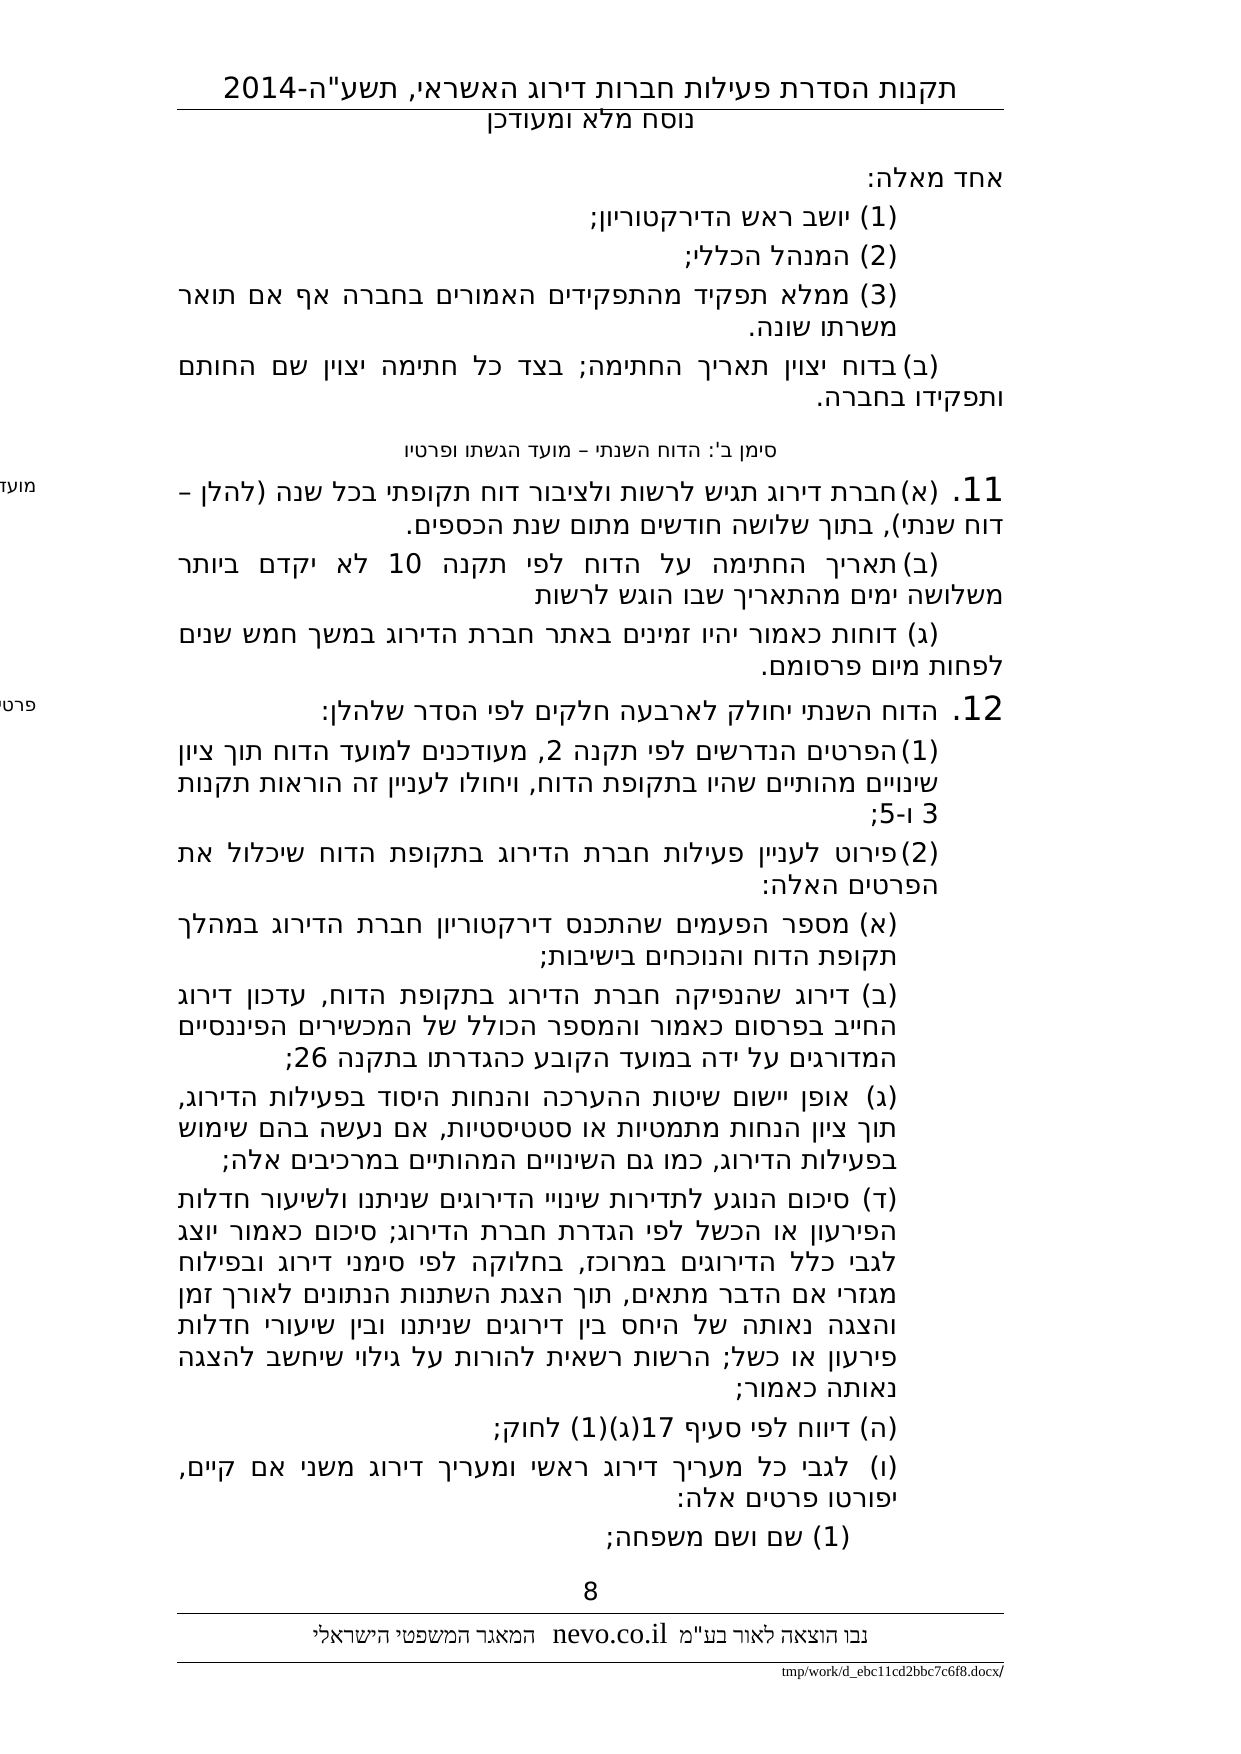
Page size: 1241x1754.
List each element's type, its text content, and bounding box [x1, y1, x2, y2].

text סימן ב': הדוח השנתי – מועד הגשתו ופרטיו [177, 438, 1004, 463]
text (2) פירוט לעניין פעילות חברת הדירוג בתקופת הדוח שיכלול את הפרטים האלה: [177, 838, 939, 901]
text (1) הפרטים הנדרשים לפי תקנה 2, מעודכנים למועד הדוח תוך ציון שינויים מהותיים שהיו בתקופת הדוח, ויחולו לעניין זה הוראות תקנות 3 ו-5; [177, 736, 939, 830]
text (3) ממלא תפקיד מהתפקידים האמורים בחברה אף אם תואר משרתו שונה. [177, 279, 898, 343]
text 12. הדוח השנתי יחולק לארבעה חלקים לפי הסדר שלהלן: [177, 689, 1004, 728]
text (א) מספר הפעמים שהתכנס דירקטוריון חברת הדירוג במהלך תקופת הדוח והנוכחים בישיבות; [177, 908, 898, 972]
text (ד) סיכום הנוגע לתדירות שינויי הדירוגים שניתנו ולשיעור חדלות הפירעון או הכשל לפי הגדרת חברת הדירוג; סיכום כאמור יוצג לגבי כלל הדירוגים במרוכז, בחלוקה לפי סימני דירוג ובפילוח מגזרי אם הדבר מתאים, תוך הצגת השתנות הנתונים לאורך זמן והצגה נאותה של היחס בין דירוגים שניתנו ובין שיעורי חדלות פירעון או כשל; הרשות רשאית להורות על גילוי שיחשב להצגה נאותה כאמור; [177, 1183, 898, 1404]
text (1) שם ושם משפחה; [177, 1522, 851, 1553]
text (ג) אופן יישום שיטות ההערכה והנחות היסוד בפעילות הדירוג, תוך ציון הנחות מתמטיות או סטטיסטיות, אם נעשה בהם שימוש בפעילות הדירוג, כמו גם השינויים המהותיים במרכיבים אלה; [177, 1081, 898, 1176]
text (ו) לגבי כל מעריך דירוג ראשי ומעריך דירוג משני אם קיים, יפורטו פרטים אלה: [177, 1451, 898, 1514]
text (2) המנהל הכללי; [177, 241, 898, 272]
text (ב) בדוח יצוין תאריך החתימה; בצד כל חתימה יצוין שם החותם ותפקידו בחברה. [177, 350, 1004, 413]
text (ה) דיווח לפי סעיף 17(ג)(1) לחוק; [177, 1412, 898, 1443]
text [177, 162, 1004, 194]
text 11. (א) חברת דירוג תגיש לרשות ולציבור דוח תקופתי בכל שנה (להלן – דוח שנתי), בתוך שלושה חודשים מתום שנת הכספים. [177, 470, 1004, 541]
text (1) יושב ראש הדירקטוריון; [177, 201, 898, 233]
text (ב) דירוג שהנפיקה חברת הדירוג בתקופת הדוח, עדכון דירוג החייב בפרסום כאמור והמספר הכולל של המכשירים הפיננסיים המדורגים על ידה במועד הקובע כהגדרתו בתקנה 26; [177, 979, 898, 1074]
text (ב) תאריך החתימה על הדוח לפי תקנה 10 לא יקדם ביותר משלושה ימים מהתאריך שבו הוגש לרשות [177, 548, 1004, 611]
text (ג) דוחות כאמור יהיו זמינים באתר חברת הדירוג במשך חמש שנים לפחות מיום פרסומם. [177, 619, 1004, 682]
